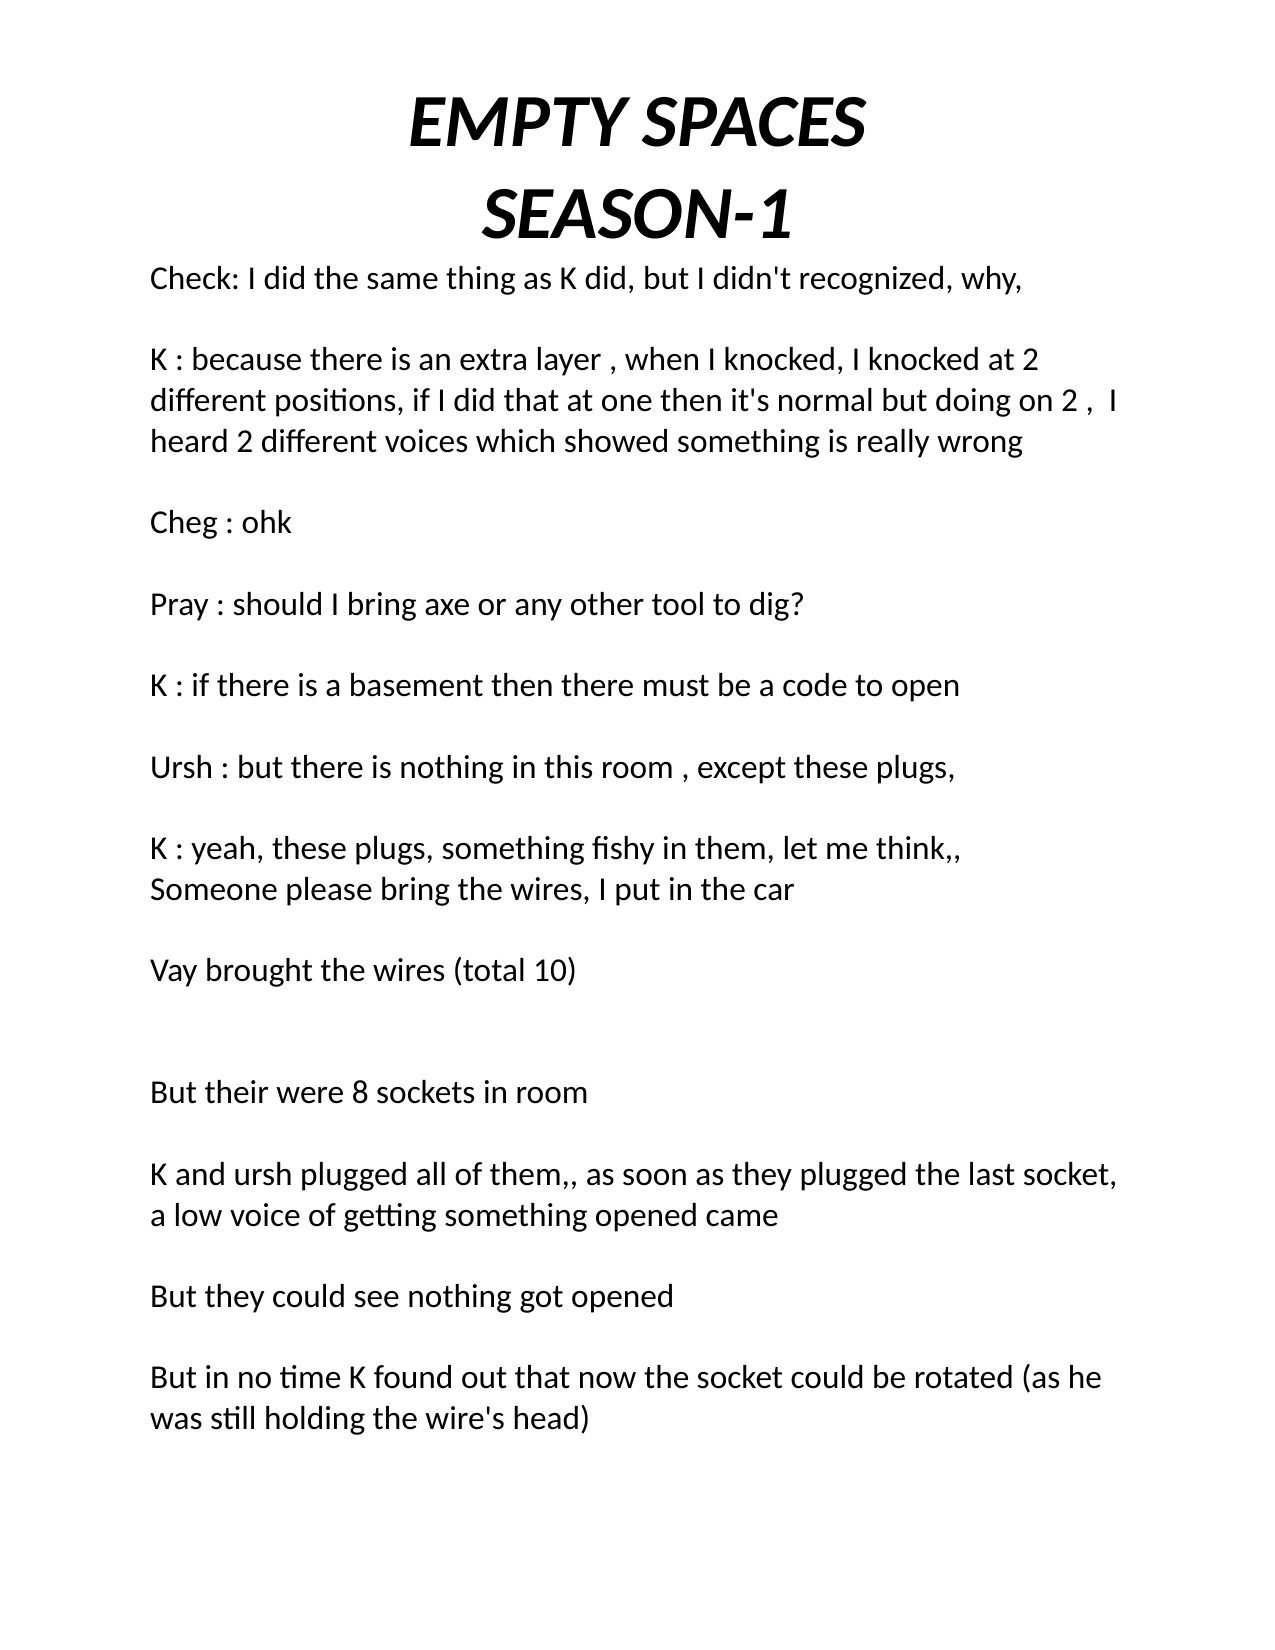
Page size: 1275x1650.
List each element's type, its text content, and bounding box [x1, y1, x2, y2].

text K : because there is an extra layer , when I knocked, I knocked at 2 different positions, if I did that at one then it's normal but doing on 2 , I heard 2 different voices which showed something is really wrong [150, 338, 1125, 461]
text Cheg : ohk [150, 501, 1125, 542]
text K and ursh plugged all of them,, as soon as they plugged the last socket, a low voice of getting something opened came [150, 1153, 1125, 1234]
text Pray : should I bring axe or any other tool to dig? [150, 583, 1125, 623]
text But in no time K found out that now the socket could be rotated (as he was still holding the wire's head) [150, 1357, 1125, 1438]
text But they could see nothing got opened [150, 1275, 1125, 1316]
text Ursh : but there is nothing in this room , except these plugs, [150, 746, 1125, 786]
text Vay brought the wires (total 10) [150, 949, 1125, 990]
text K : if there is a basement then there must be a code to open [150, 664, 1125, 705]
text Check: I did the same thing as K did, but I didn't recognized, why, [150, 257, 1125, 298]
text Someone please bring the wires, I put in the car [150, 868, 1125, 908]
text K : yeah, these plugs, something fishy in them, let me think,, [150, 827, 1125, 868]
text But their were 8 sockets in room [150, 1071, 1125, 1112]
